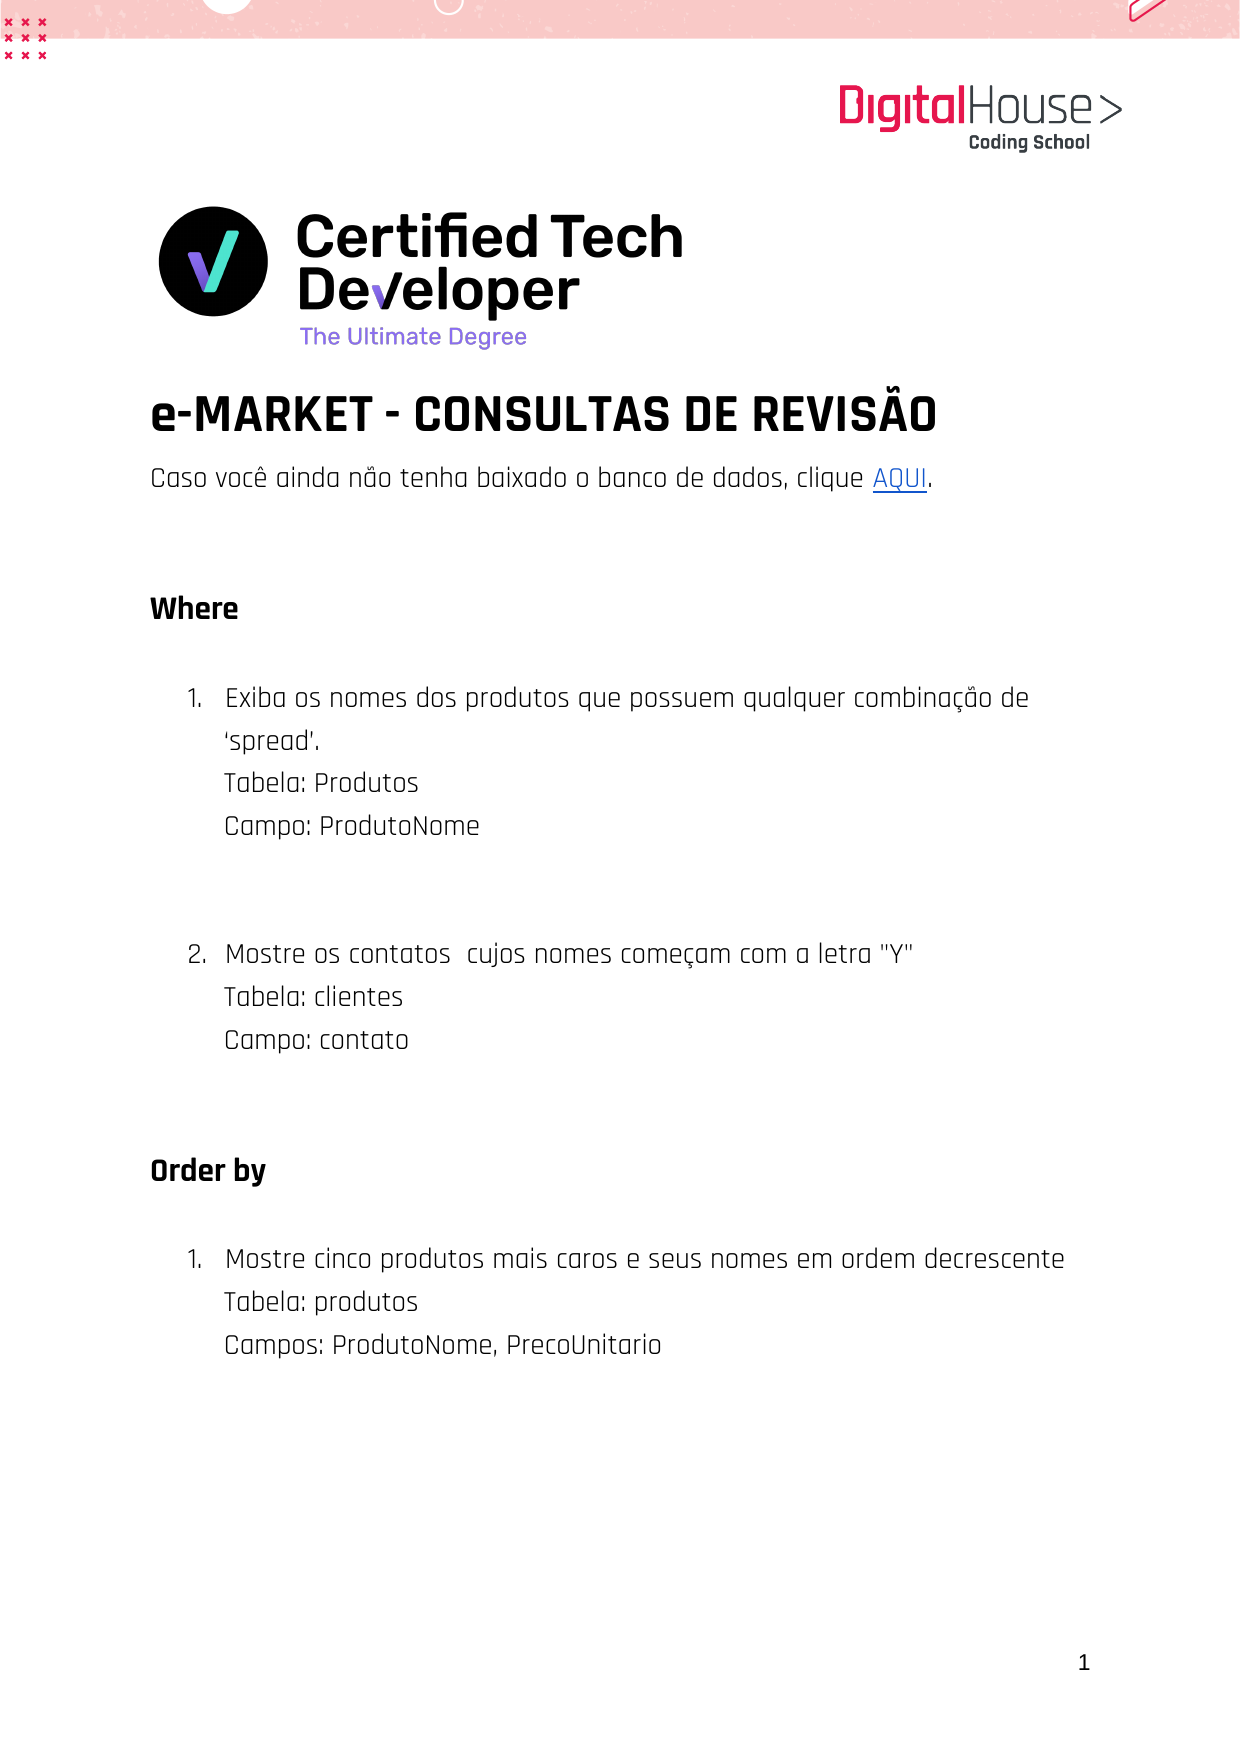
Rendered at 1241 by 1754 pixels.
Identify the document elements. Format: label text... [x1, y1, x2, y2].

picture [150, 185, 718, 364]
list Mostre cinco produtos mais caros e seus nomes em ordem decrescente [187, 1242, 1090, 1279]
list Exiba os nomes dos produtos que possuem qualquer combinação de [187, 680, 1090, 717]
text Caso você ainda não tenha baixado o banco de dados, clique AQUI. [150, 461, 1090, 498]
text Order by [150, 1150, 1090, 1193]
picture [0, 0, 1240, 168]
text ‘spread’. [224, 723, 1090, 760]
text e-MARKET - CONSULTAS DE REVISÃO [150, 381, 1090, 450]
text Campos: ProdutoNome, PrecoUnitario [224, 1327, 1090, 1364]
text Campo: contato [224, 1022, 1090, 1059]
text Tabela: produtos [224, 1284, 1090, 1322]
text Tabela: clientes [224, 979, 1090, 1016]
text Where [150, 589, 1090, 631]
text Tabela: Produtos [224, 766, 1090, 803]
text Campo: ProdutoNome [224, 808, 1090, 846]
list Mostre os contatos cujos nomes começam com a letra "Y" [187, 937, 1090, 974]
